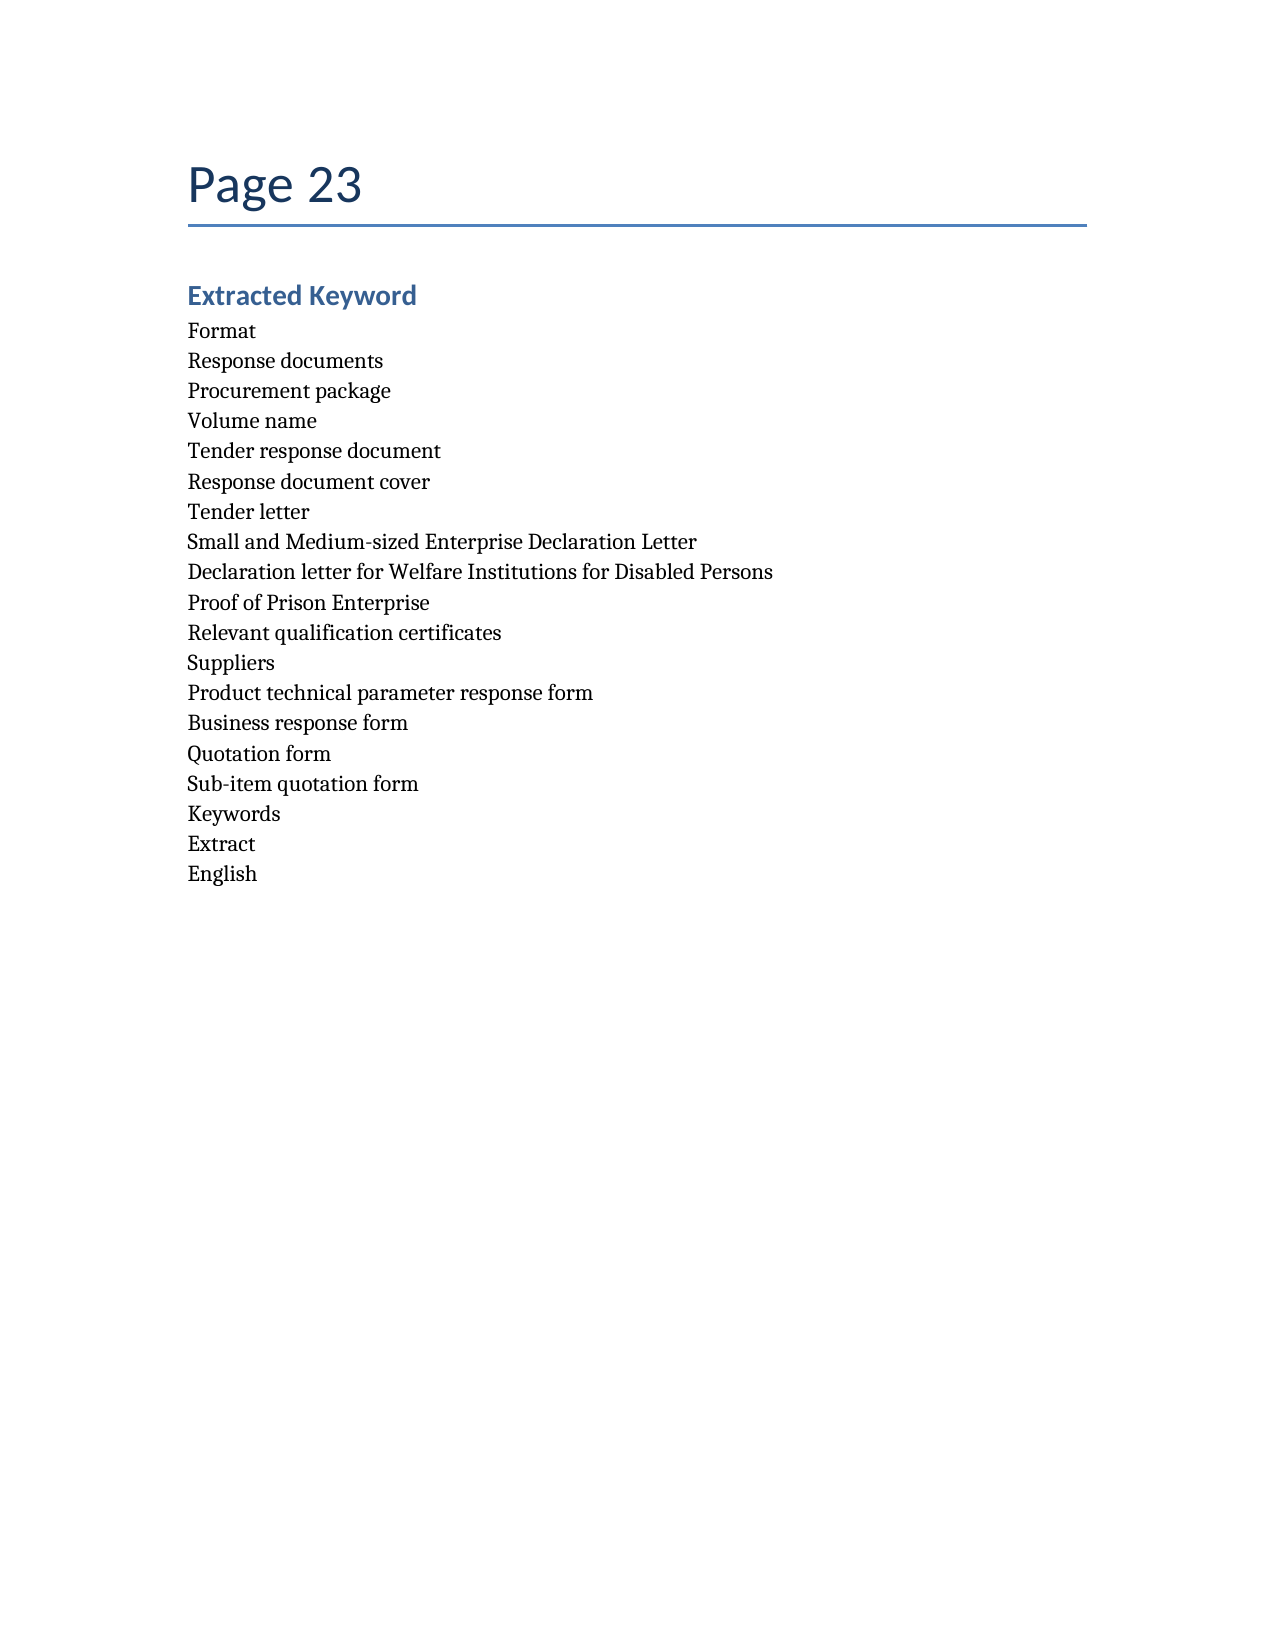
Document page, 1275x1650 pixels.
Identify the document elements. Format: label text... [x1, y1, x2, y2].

title Page 23 [187, 150, 1087, 227]
subtitle Extracted Keyword [187, 277, 1087, 312]
text Format Response documents Procurement package Volume name Tender response document Response document cover Tender letter Small and Medium-sized Enterprise Declaration Letter Declaration letter for Welfare Institutions for Disabled Persons Proof of Prison Enterprise Relevant qualification certificates Suppliers Product technical parameter response form Business response form Quotation form Sub-item quotation form Keywords Extract English [187, 317, 1087, 888]
